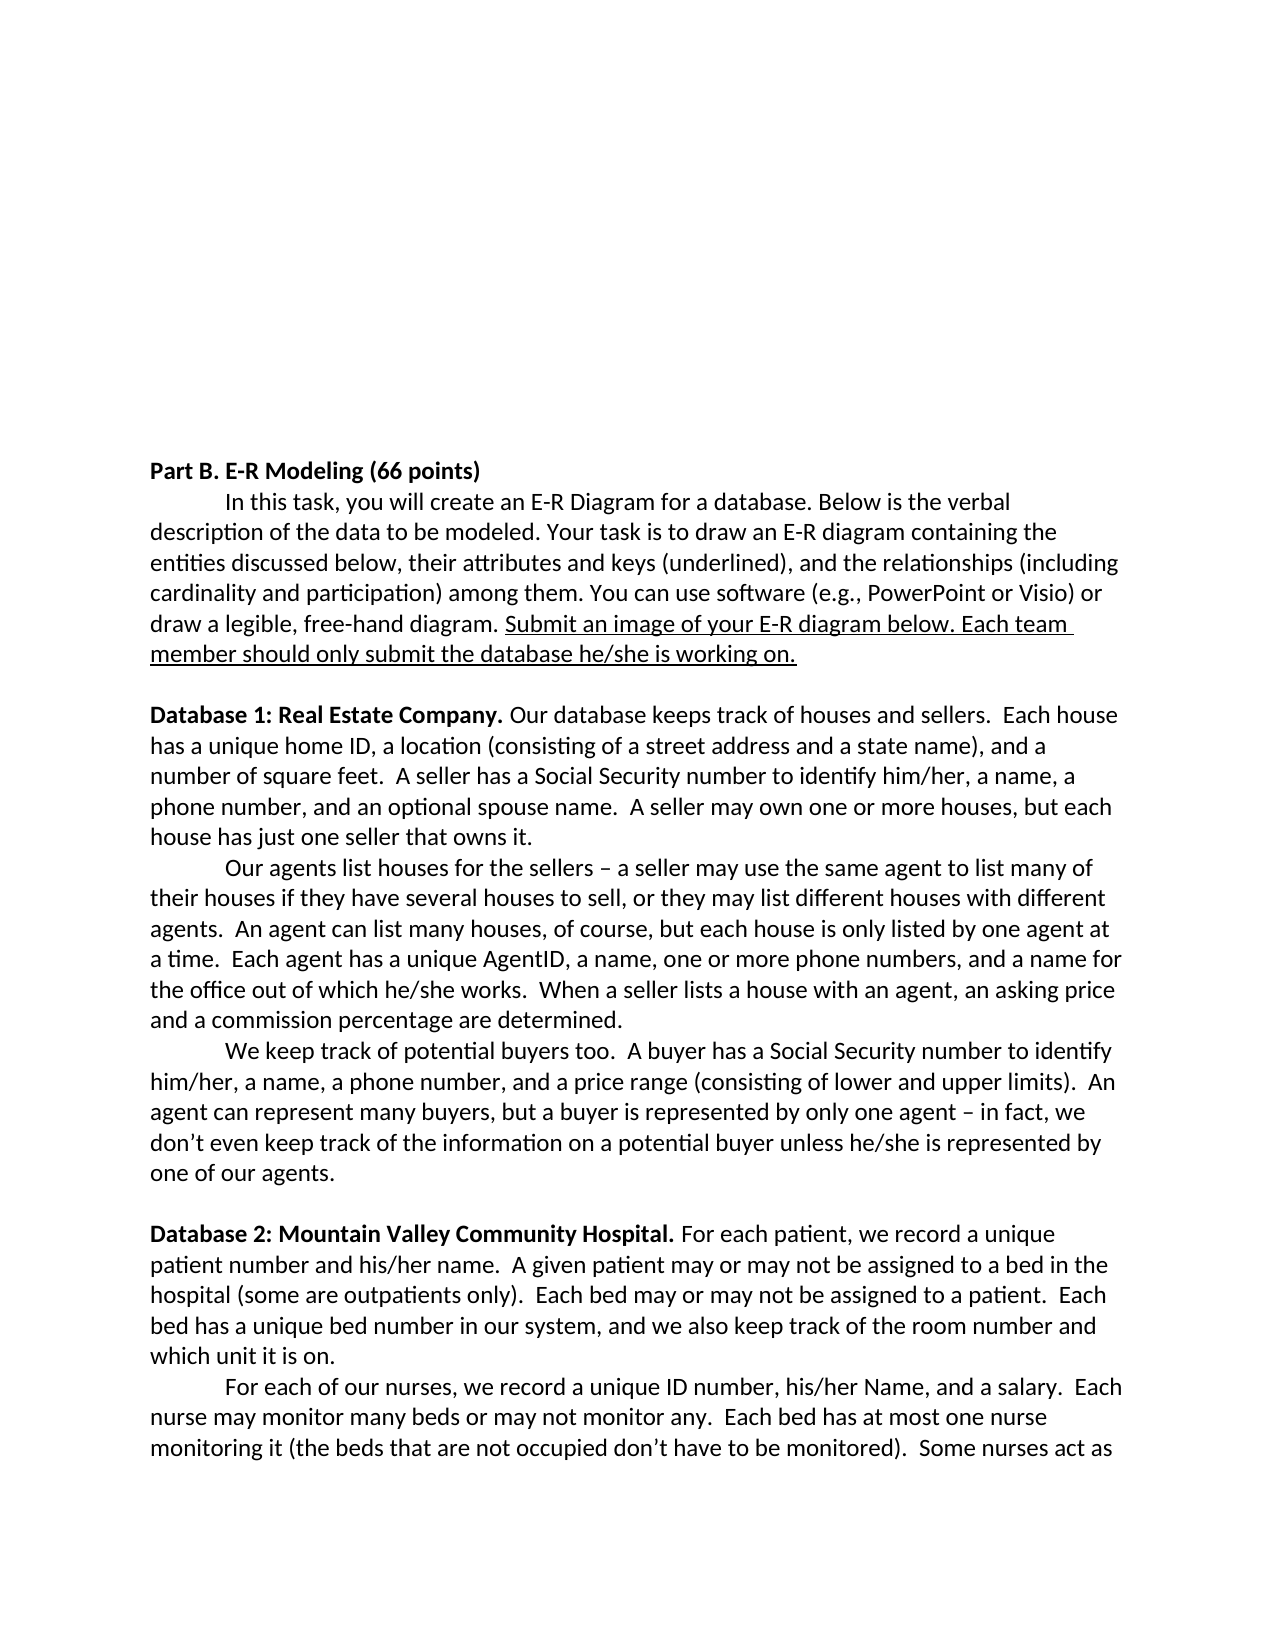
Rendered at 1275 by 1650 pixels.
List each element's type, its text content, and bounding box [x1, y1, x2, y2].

text Database 2: Mountain Valley Community Hospital. For each patient, we record a unique patient number and his/her name. A given patient may or may not be assigned to a bed in the hospital (some are outpatients only). Each bed may or may not be assigned to a patient. Each bed has a unique bed number in our system, and we also keep track of the room number and which unit it is on. [150, 1218, 1125, 1371]
text Database 1: Real Estate Company. Our database keeps track of houses and sellers. Each house has a unique home ID, a location (consisting of a street address and a state name), and a number of square feet. A seller has a Social Security number to identify him/her, a name, a phone number, and an optional spouse name. A seller may own one or more houses, but each house has just one seller that owns it. [150, 699, 1125, 852]
text In this task, you will create an E-R Diagram for a database. Below is the verbal description of the data to be modeled. Your task is to draw an E-R diagram containing the entities discussed below, their attributes and keys (underlined), and the relationships (including cardinality and participation) among them. You can use software (e.g., PowerPoint or Visio) or draw a legible, free-hand diagram. Submit an image of your E-R diagram below. Each team member should only submit the database he/she is working on. [150, 486, 1125, 669]
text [150, 1371, 1125, 1462]
text We keep track of potential buyers too. A buyer has a Social Security number to identify him/her, a name, a phone number, and a price range (consisting of lower and upper limits). An agent can represent many buyers, but a buyer is represented by only one agent – in fact, we don’t even keep track of the information on a potential buyer unless he/she is represented by one of our agents. [150, 1035, 1125, 1188]
text Part B. E-R Modeling (66 points) [150, 455, 1125, 486]
text Our agents list houses for the sellers – a seller may use the same agent to list many of their houses if they have several houses to sell, or they may list different houses with different agents. An agent can list many houses, of course, but each house is only listed by one agent at a time. Each agent has a unique AgentID, a name, one or more phone numbers, and a name for the office out of which he/she works. When a seller lists a house with an agent, an asking price and a commission percentage are determined. [150, 852, 1125, 1035]
